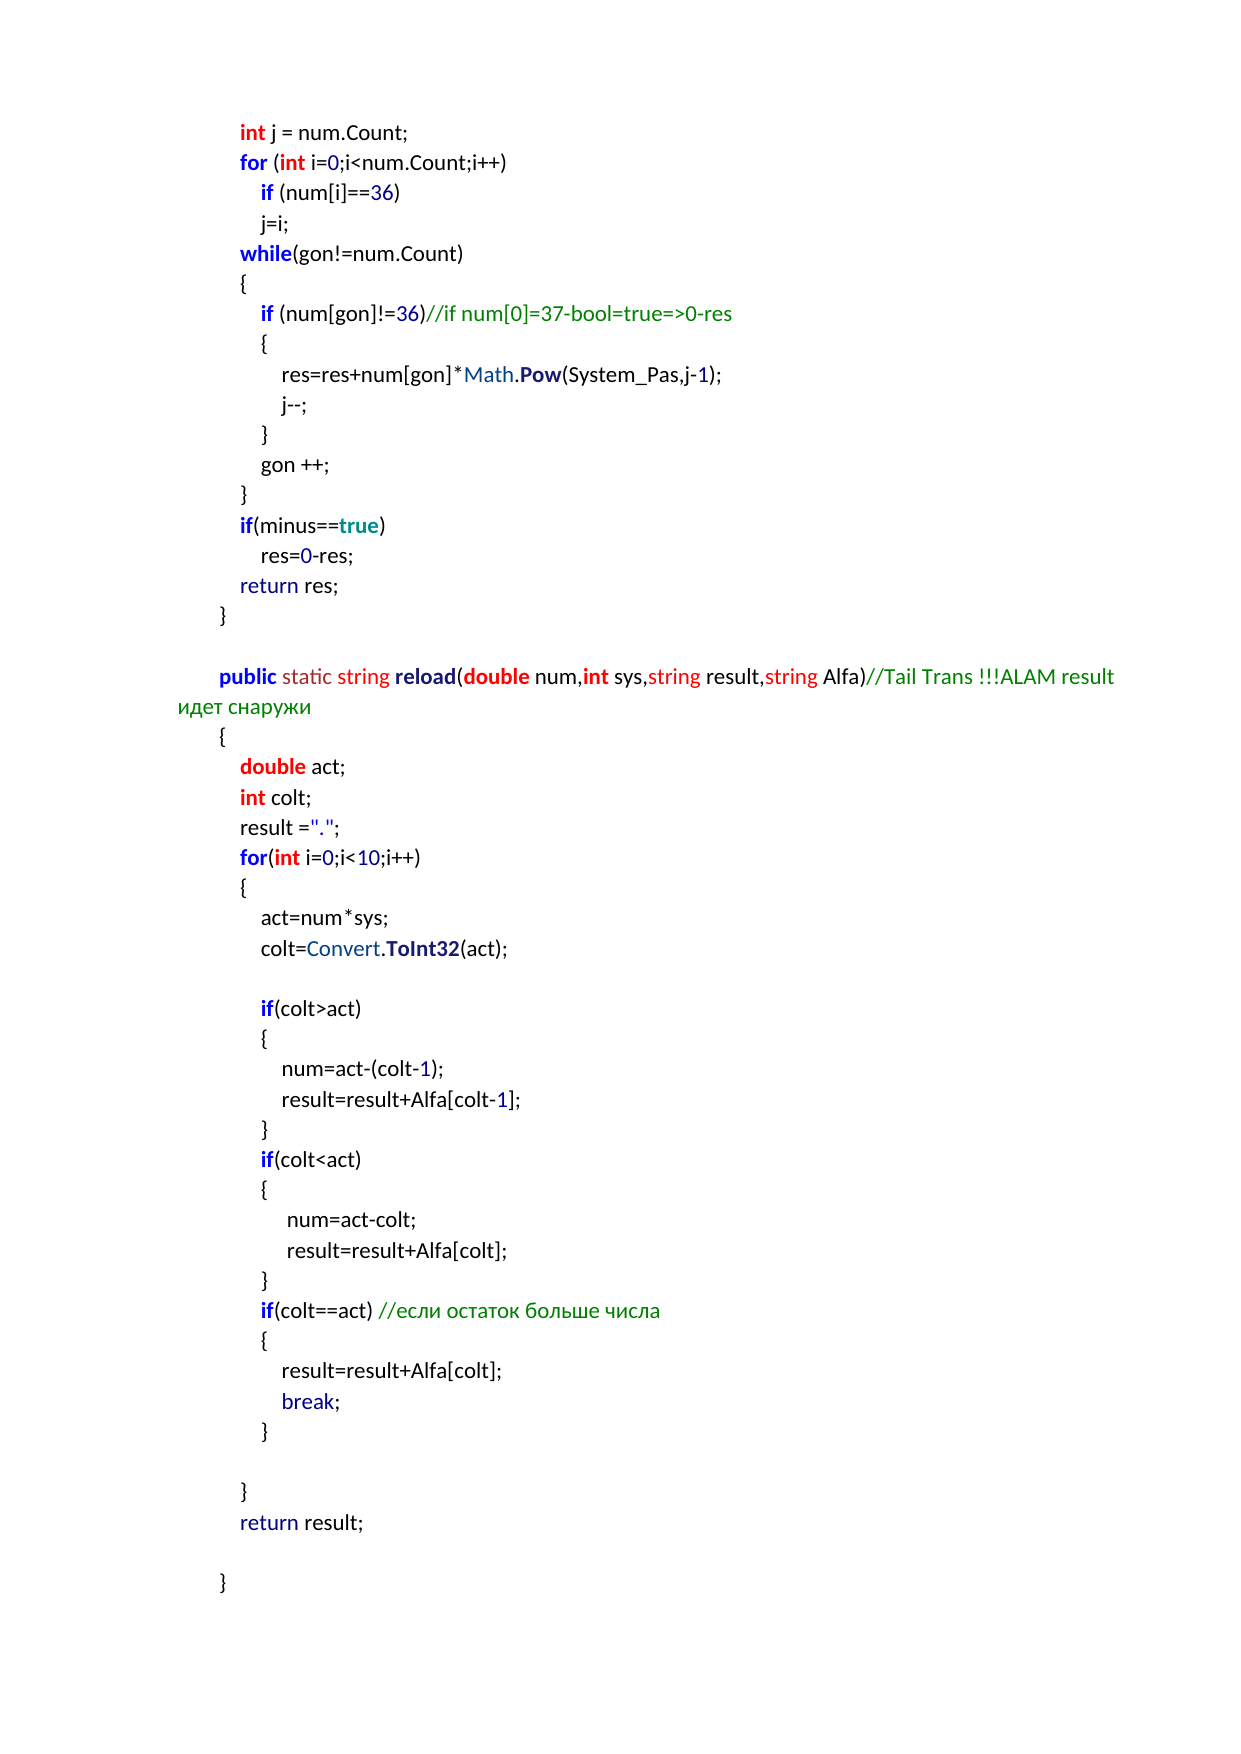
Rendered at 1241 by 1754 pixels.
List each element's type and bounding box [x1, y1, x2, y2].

text [177, 118, 1152, 1596]
